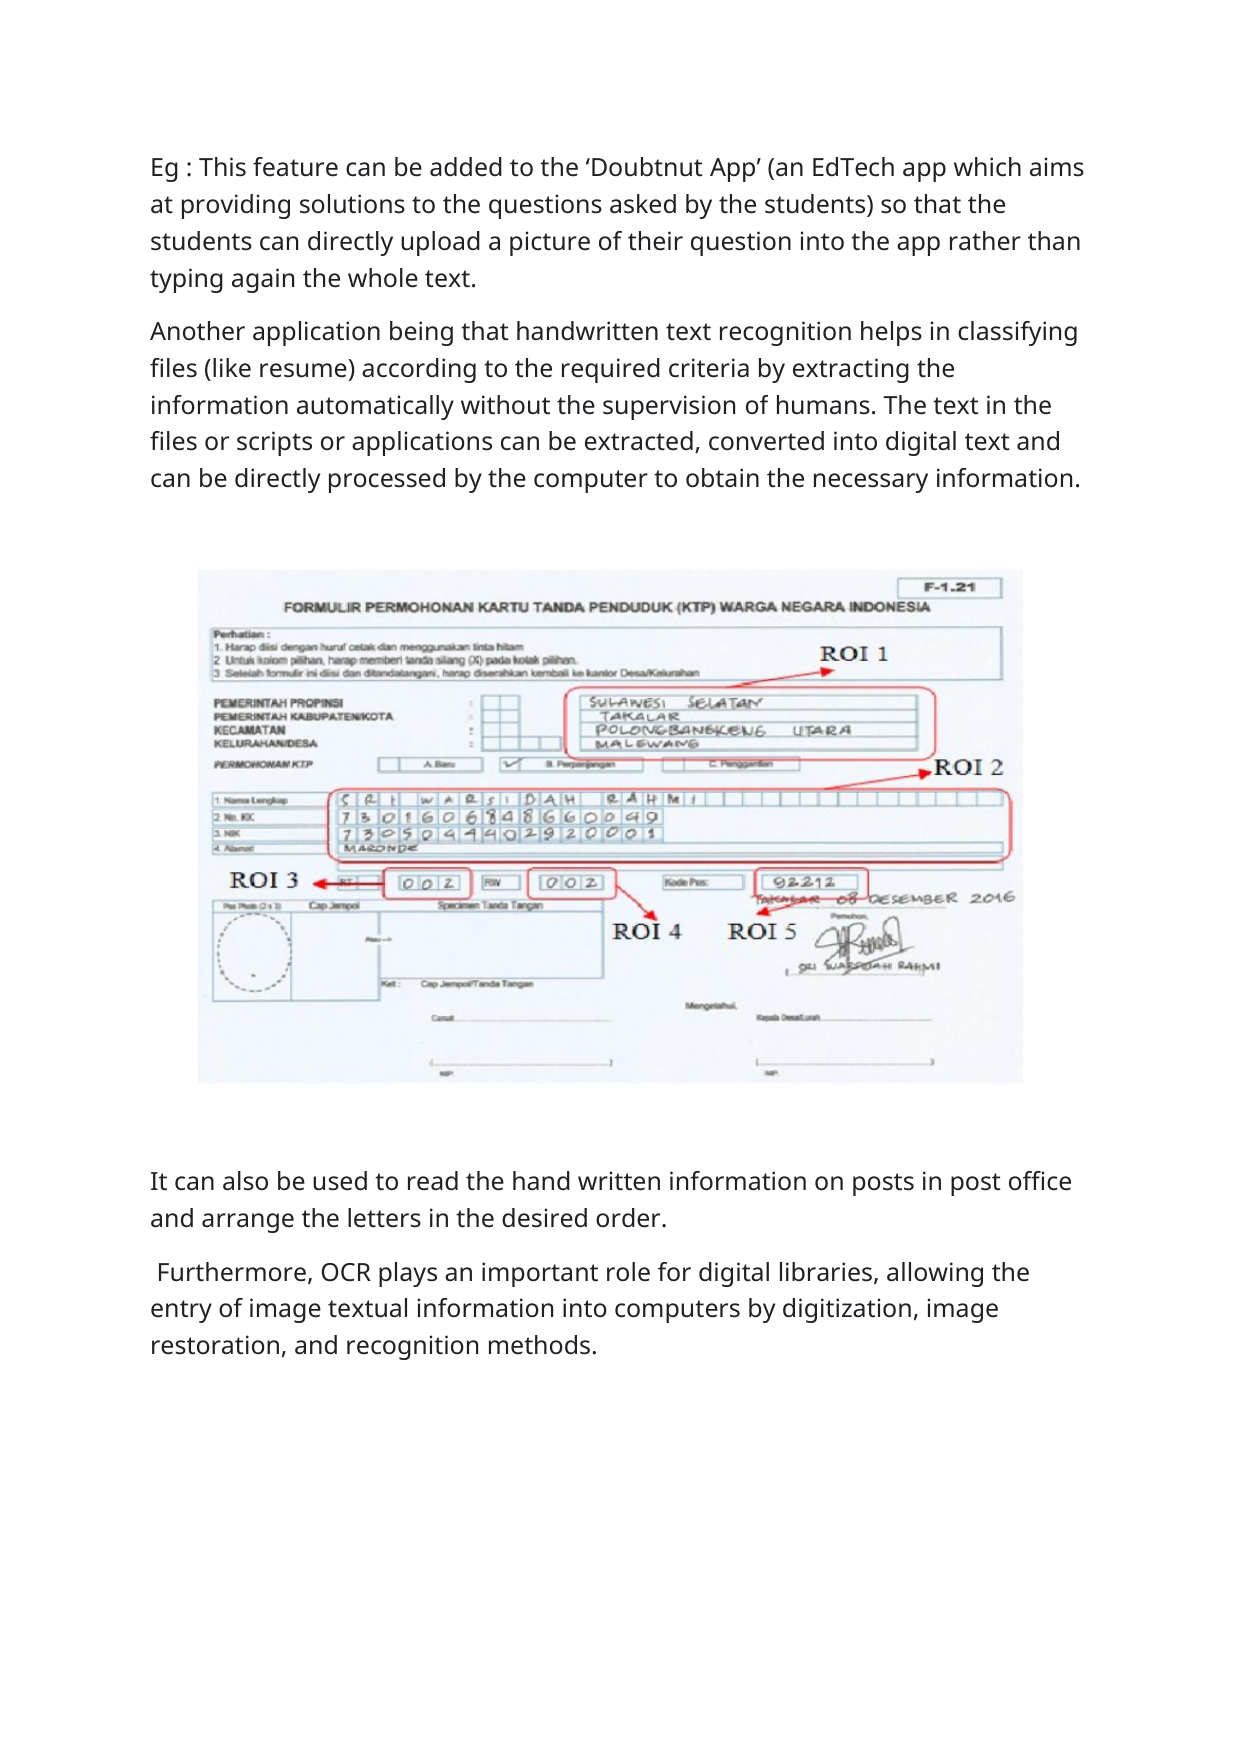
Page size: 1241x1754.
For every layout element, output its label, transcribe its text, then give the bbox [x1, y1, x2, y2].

text Furthermore, OCR plays an important role for digital libraries, allowing the entry of image textual information into computers by digitization, image restoration, and recognition methods. [150, 1254, 1090, 1362]
text Another application being that handwritten text recognition helps in classifying files (like resume) according to the required criteria by extracting the information automatically without the supervision of humans. The text in the files or scripts or applications can be extracted, converted into digital text and can be directly processed by the computer to obtain the necessary information. [150, 314, 1090, 495]
text It can also be used to read the hand written information on posts in post office and arrange the letters in the desired order. [150, 1164, 1090, 1235]
text Eg : This feature can be added to the ‘Doubtnut App’ (an EdTech app which aims at providing solutions to the questions asked by the students) so that the students can directly upload a picture of their question into the app rather than typing again the whole text. [150, 150, 1090, 294]
picture [196, 567, 1024, 1092]
